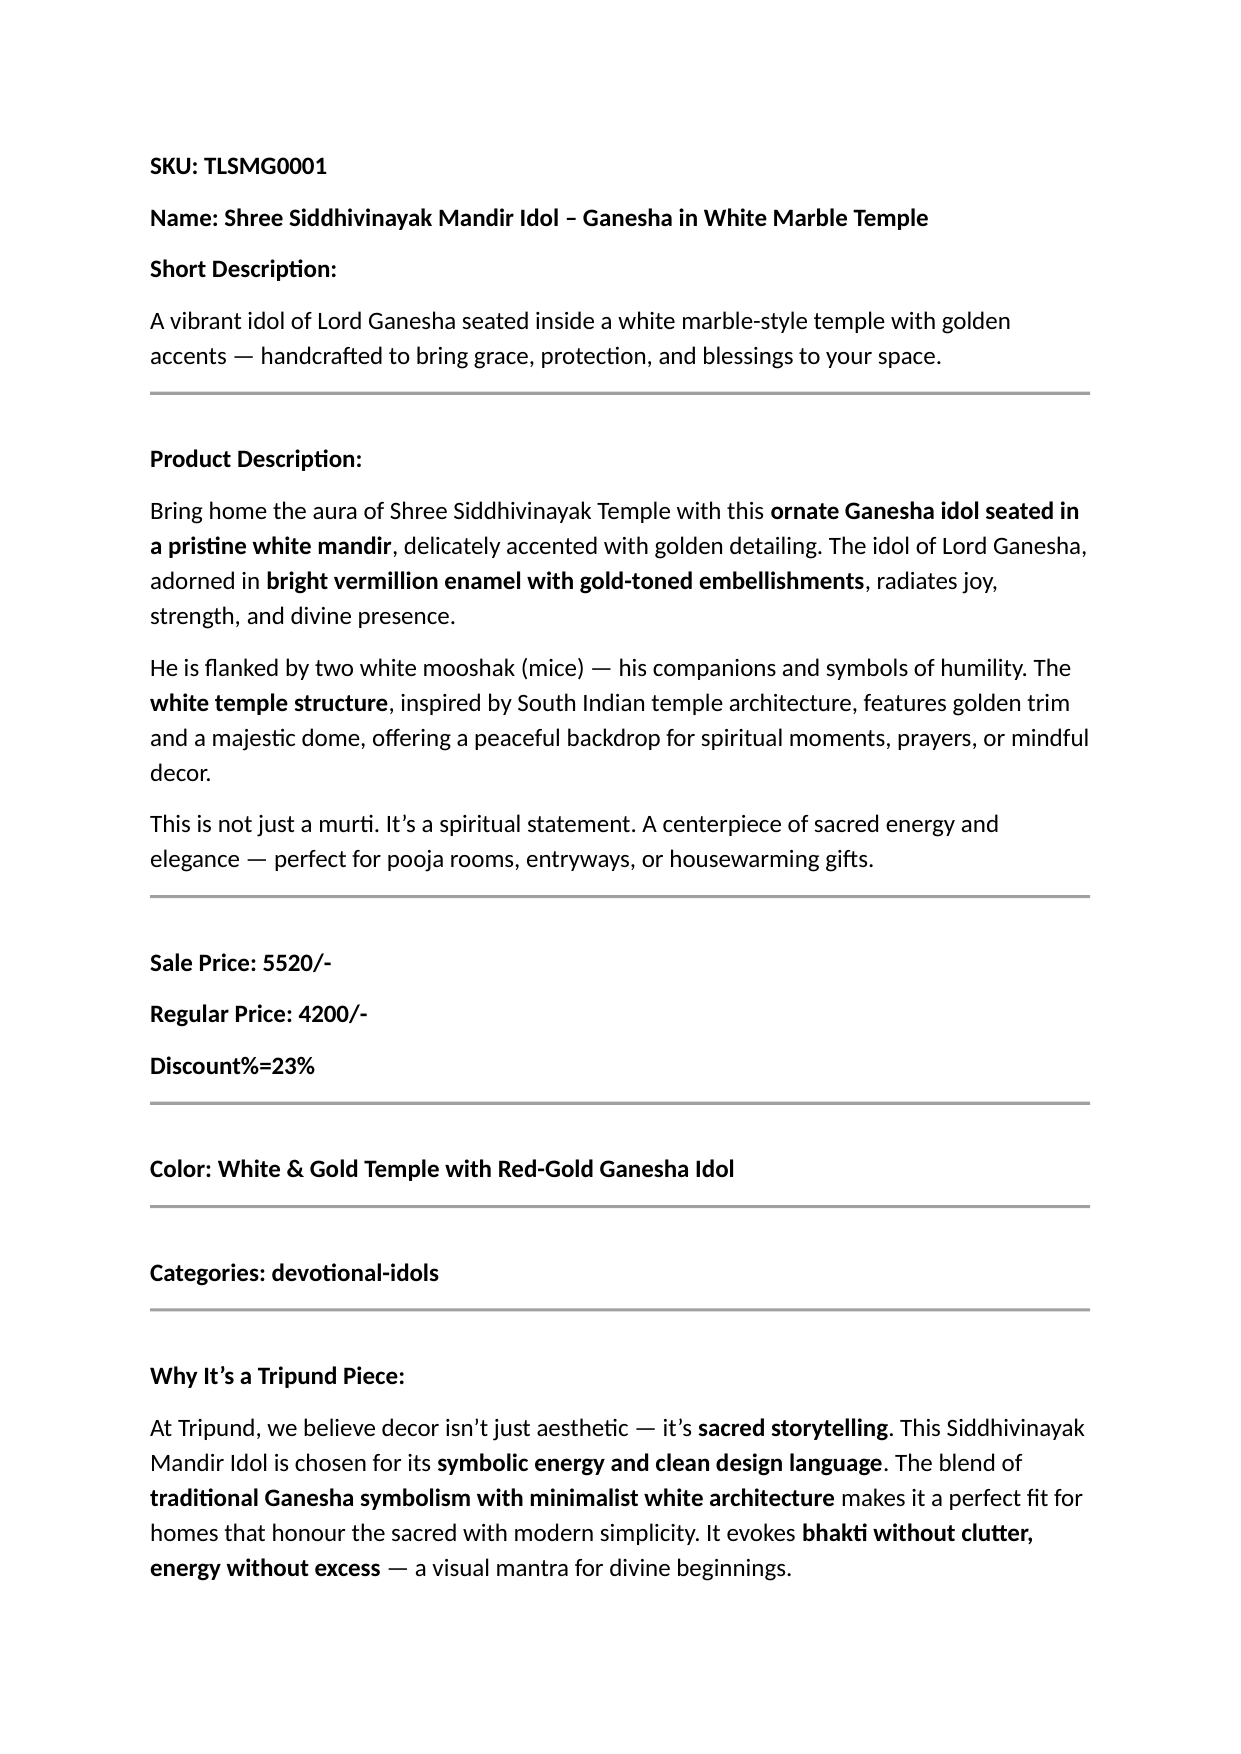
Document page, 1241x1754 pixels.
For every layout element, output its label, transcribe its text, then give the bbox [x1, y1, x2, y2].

text Name: Shree Siddhivinayak Mandir Idol – Ganesha in White Marble Temple [150, 202, 1090, 232]
text Why It’s a Tripund Piece: [150, 1360, 1090, 1391]
text Bring home the aura of Shree Siddhivinayak Temple with this ornate Ganesha idol seated in a pristine white mandir, delicately accented with golden detailing. The idol of Lord Ganesha, adorned in bright vermillion enamel with gold-toned embellishments, radiates joy, strength, and divine presence. [150, 495, 1090, 631]
text At Tripund, we believe decor isn’t just aesthetic — it’s sacred storytelling. This Siddhivinayak Mandir Idol is chosen for its symbolic energy and clean design language. The blend of traditional Ganesha symbolism with minimalist white architecture makes it a perfect fit for homes that honour the sacred with modern simplicity. It evokes bhakti without clutter, energy without excess — a visual mantra for divine beginnings. [150, 1412, 1090, 1582]
text Product Description: [150, 443, 1090, 474]
text Color: White & Gold Temple with Red-Gold Ganesha Idol [150, 1153, 1090, 1184]
text A vibrant idol of Lord Ganesha seated inside a white marble-style temple with golden accents — handcrafted to bring grace, protection, and blessings to your space. [150, 305, 1090, 371]
text This is not just a murti. It’s a spiritual statement. A centerpiece of sacred energy and elegance — perfect for pooja rooms, entryways, or housewarming gifts. [150, 808, 1090, 874]
text Sale Price: 5520/- [150, 947, 1090, 977]
text Discount%=23% [150, 1050, 1090, 1081]
text Short Description: [150, 253, 1090, 284]
text SKU: TLSMG0001 [150, 150, 1090, 181]
text He is flanked by two white mooshak (mice) — his companions and symbols of humility. The white temple structure, inspired by South Indian temple architecture, features golden trim and a majestic dome, offering a peaceful backdrop for spiritual moments, prayers, or mindful decor. [150, 652, 1090, 787]
text Categories: devotional-idols [150, 1257, 1090, 1287]
text Regular Price: 4200/- [150, 998, 1090, 1029]
